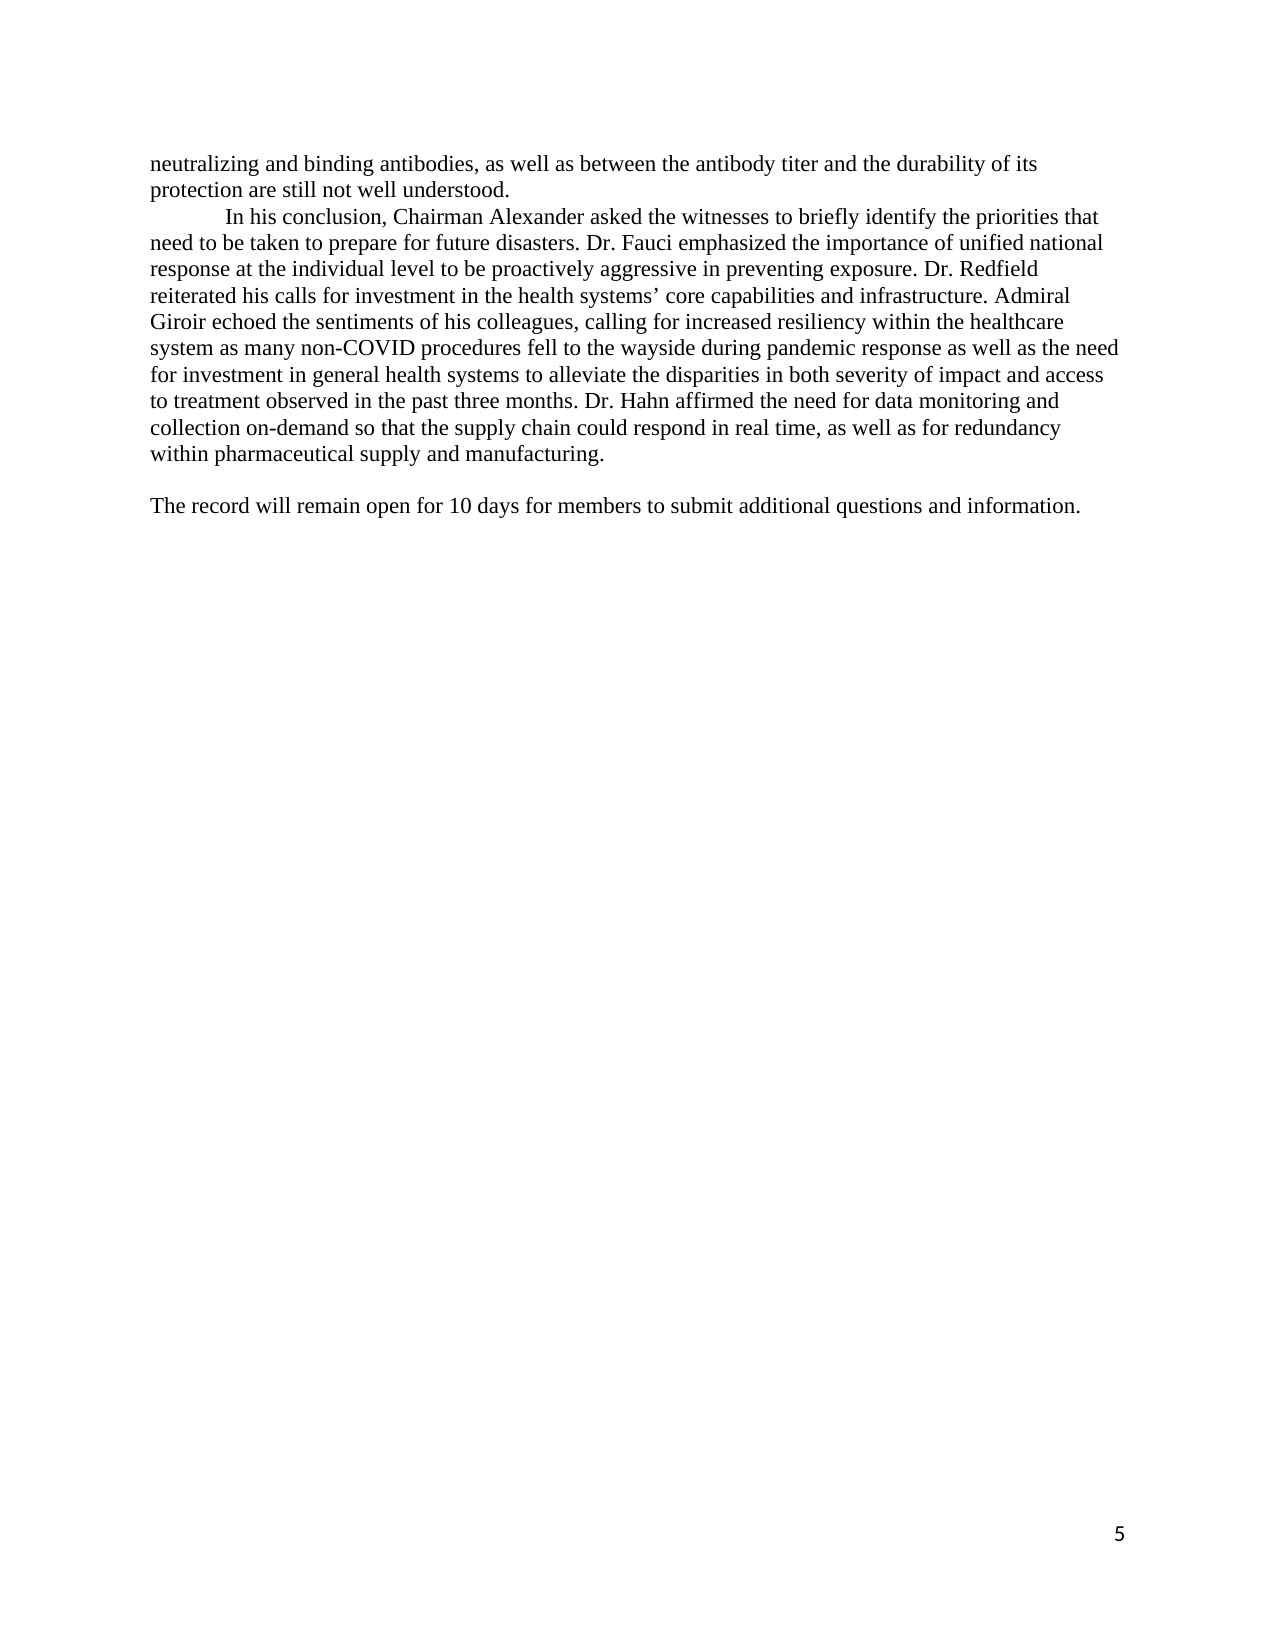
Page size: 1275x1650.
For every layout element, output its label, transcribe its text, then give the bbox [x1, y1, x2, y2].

text In his conclusion, Chairman Alexander asked the witnesses to briefly identify the priorities that need to be taken to prepare for future disasters. Dr. Fauci emphasized the importance of unified national response at the individual level to be proactively aggressive in preventing exposure. Dr. Redfield reiterated his calls for investment in the health systems’ core capabilities and infrastructure. Admiral Giroir echoed the sentiments of his colleagues, calling for increased resiliency within the healthcare system as many non-COVID procedures fell to the wayside during pandemic response as well as the need for investment in general health systems to alleviate the disparities in both severity of impact and access to treatment observed in the past three months. Dr. Hahn affirmed the need for data monitoring and collection on-demand so that the supply chain could respond in real time, as well as for redundancy within pharmaceutical supply and manufacturing. [150, 203, 1125, 466]
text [150, 150, 1125, 203]
text The record will remain open for 10 days for members to submit additional questions and information. [150, 493, 1125, 519]
